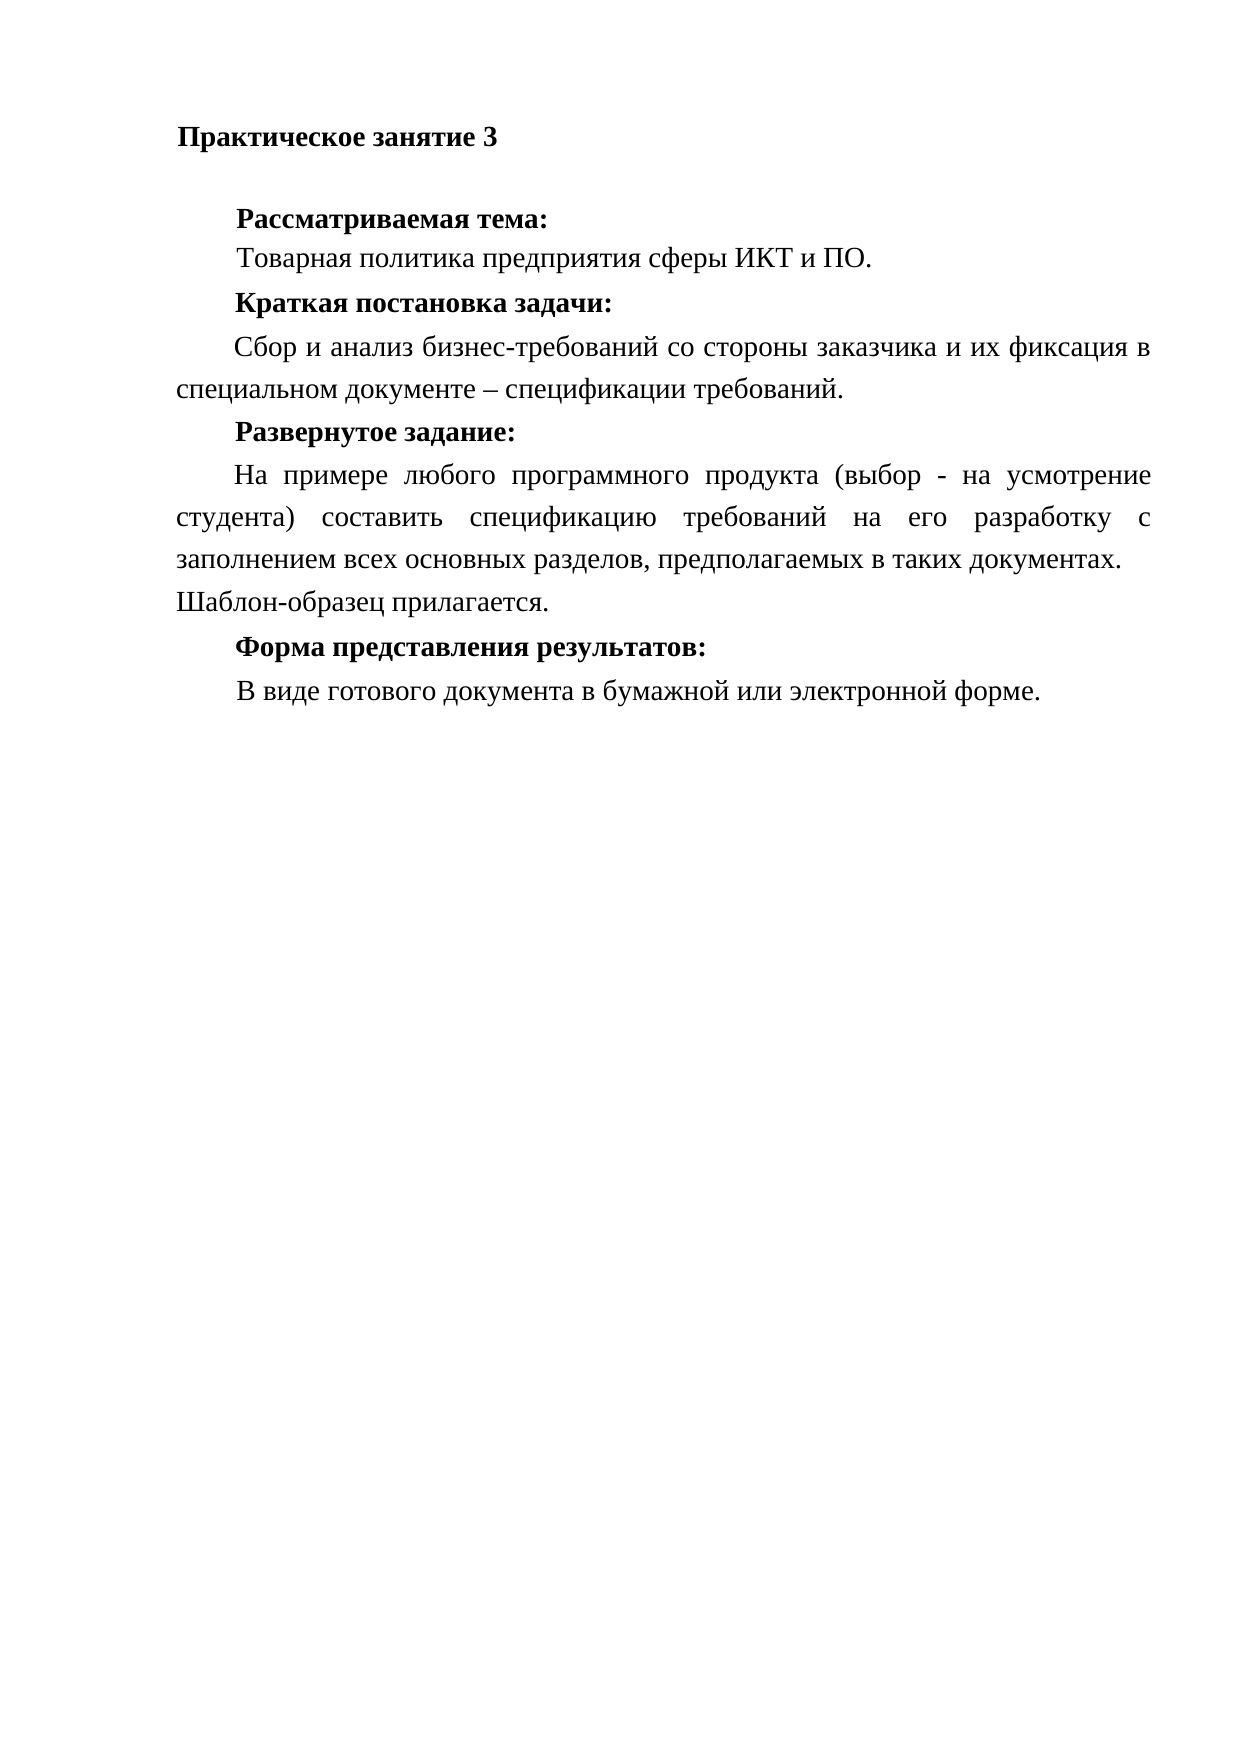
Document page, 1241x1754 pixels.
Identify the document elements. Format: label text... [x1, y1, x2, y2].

text Развернутое задание: [235, 414, 1152, 447]
text Сбор и анализ бизнес-требований со стороны заказчика и их фиксация в специальном документе – спецификации требований. [176, 329, 1152, 404]
text На примере любого программного продукта (выбор - на усмотрение студента) составить спецификацию требований на его разработку с заполнением всех основных разделов, предполагаемых в таких документах. [176, 457, 1152, 575]
text Товарная политика предприятия сферы ИКТ и ПО. [236, 240, 1114, 273]
text Шаблон-образец прилагается. [176, 584, 1114, 618]
text Форма представления результатов: [235, 629, 1152, 663]
text Краткая постановка задачи: [235, 286, 1152, 319]
text В виде готового документа в бумажной или электронной форме. [236, 673, 1114, 706]
